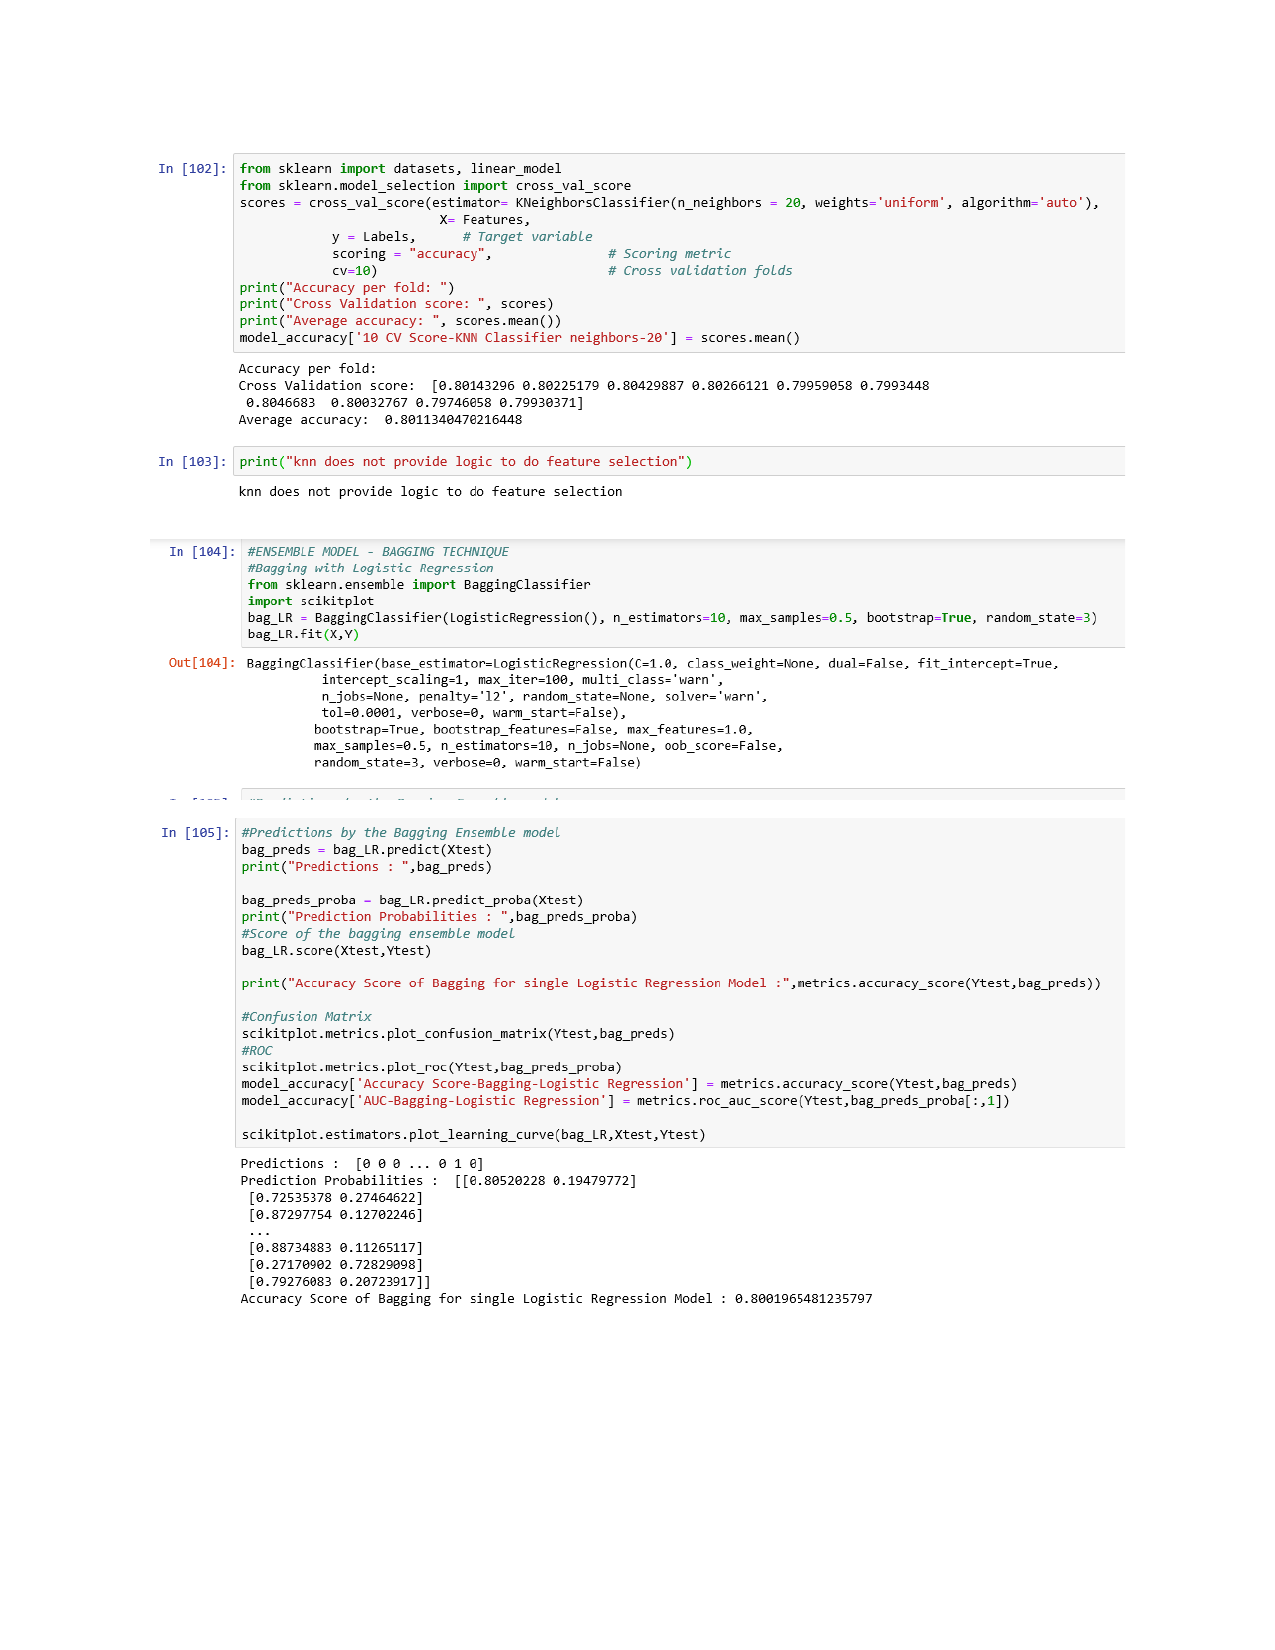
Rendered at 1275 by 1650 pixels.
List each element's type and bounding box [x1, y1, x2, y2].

picture [150, 536, 1125, 800]
picture [150, 818, 1125, 1313]
picture [150, 150, 1125, 518]
